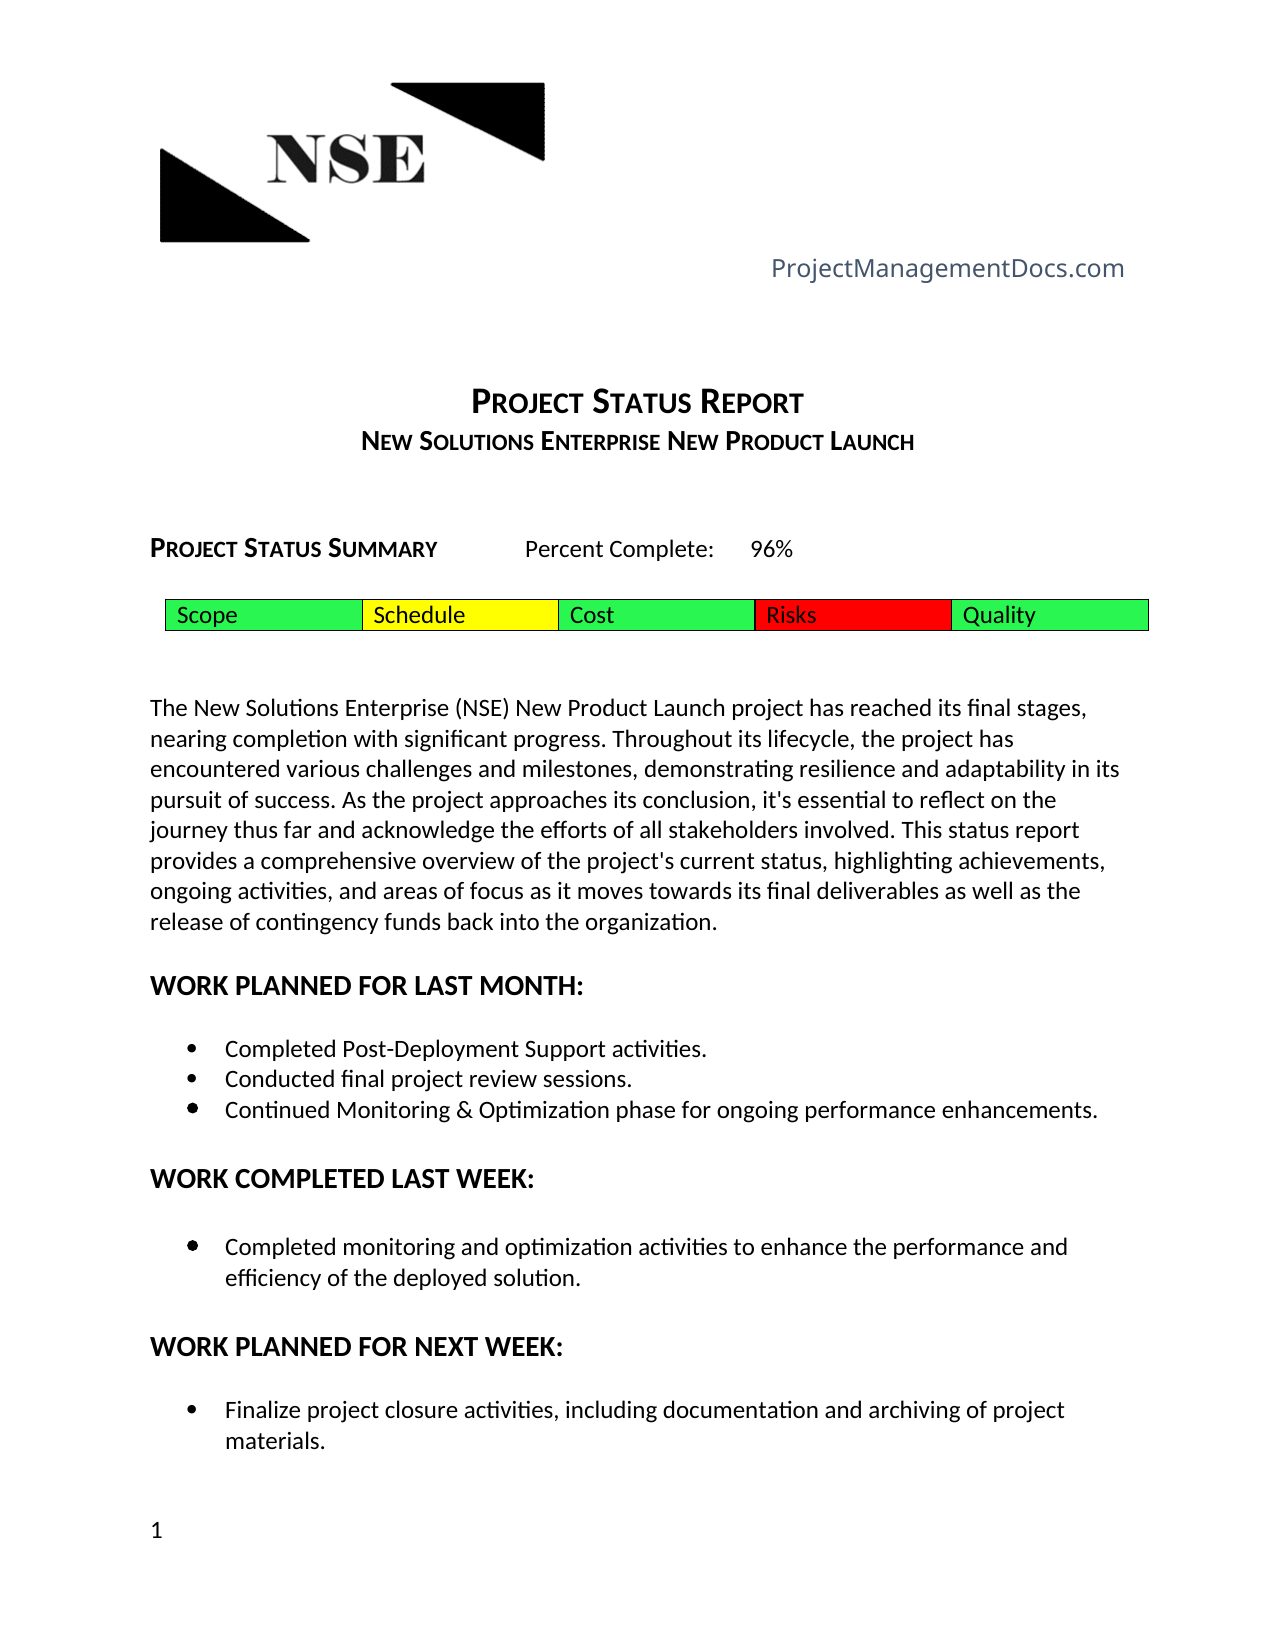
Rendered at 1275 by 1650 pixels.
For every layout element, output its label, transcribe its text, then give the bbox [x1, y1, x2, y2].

table_header Cost [559, 600, 754, 630]
list Completed Post-Deployment Support activities. [187, 1033, 1125, 1063]
text WORK PLANNED FOR NEXT WEEK: [150, 1328, 1125, 1364]
list Finalize project closure activities, including documentation and archiving of project materials. [187, 1394, 1125, 1456]
text WORK PLANNED FOR LAST MONTH: [150, 967, 1125, 1002]
list Continued Monitoring & Optimization phase for ongoing performance enhancements. [187, 1094, 1125, 1125]
text The New Solutions Enterprise (NSE) New Product Launch project has reached its final stages, nearing completion with significant progress. Throughout its lifecycle, the project has encountered various challenges and milestones, demonstrating resilience and adaptability in its pursuit of success. As the project approaches its conclusion, it's essential to reflect on the journey thus far and acknowledge the efforts of all stakeholders involved. This status report provides a comprehensive overview of the project's current status, highlighting achievements, ongoing activities, and areas of focus as it moves towards its final deliverables as well as the release of contingency funds back into the organization. [150, 692, 1125, 936]
table_header Quality [952, 600, 1148, 630]
table_header Scope [166, 600, 362, 630]
text WORK COMPLETED LAST WEEK: [150, 1160, 1125, 1196]
table_header Risks [756, 600, 951, 630]
list Conducted final project review sessions. [187, 1063, 1125, 1094]
picture [150, 75, 553, 251]
table_header Schedule [363, 600, 558, 630]
text Project Status Report [150, 377, 1125, 422]
text New Solutions Enterprise New Product Launch [150, 422, 1125, 458]
text Project Status Summary Percent Complete: 96% [150, 529, 1125, 565]
list Completed monitoring and optimization activities to enhance the performance and efficiency of the deployed solution. [187, 1232, 1125, 1293]
